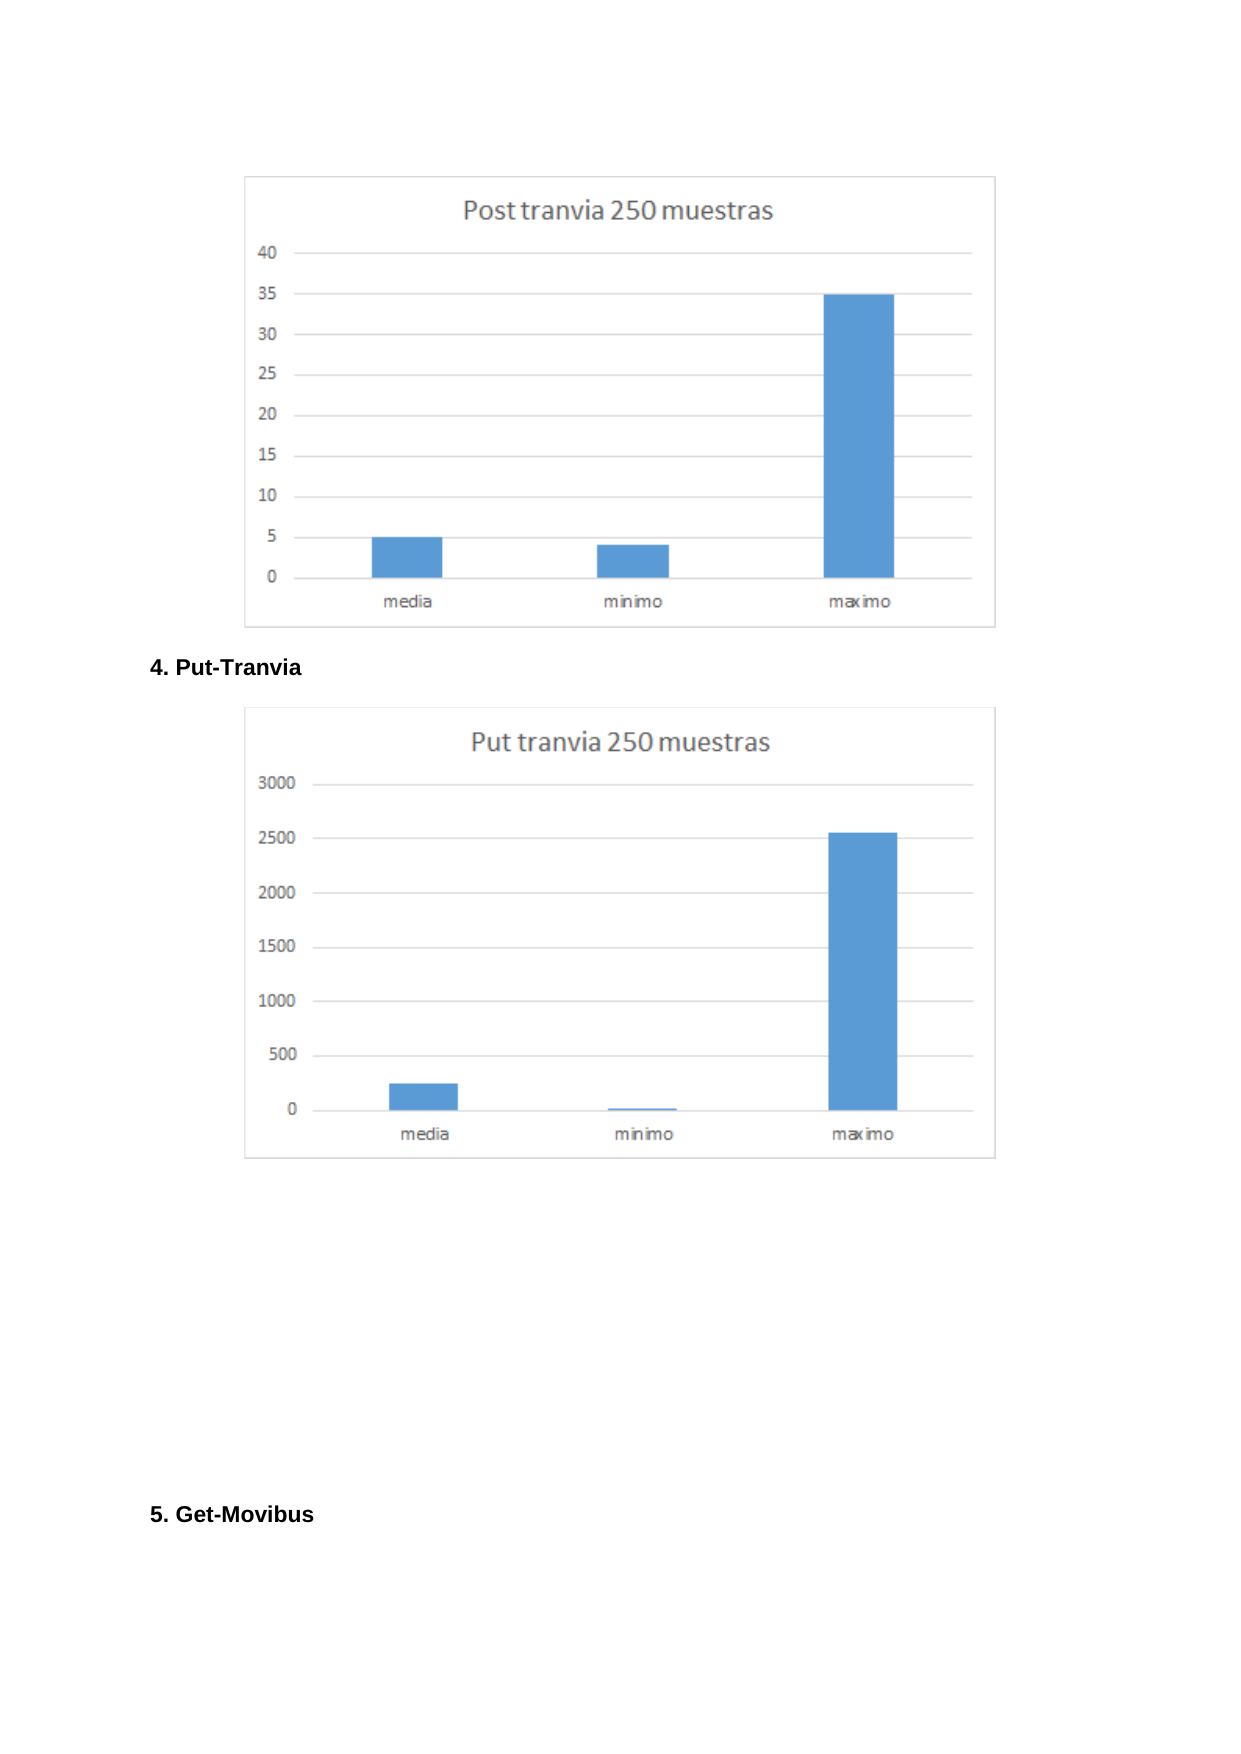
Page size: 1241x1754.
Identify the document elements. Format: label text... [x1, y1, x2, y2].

text 4. Put-Tranvia [150, 654, 1090, 681]
picture [244, 176, 996, 628]
text 5. Get-Movibus [150, 1501, 1090, 1527]
picture [244, 707, 996, 1159]
